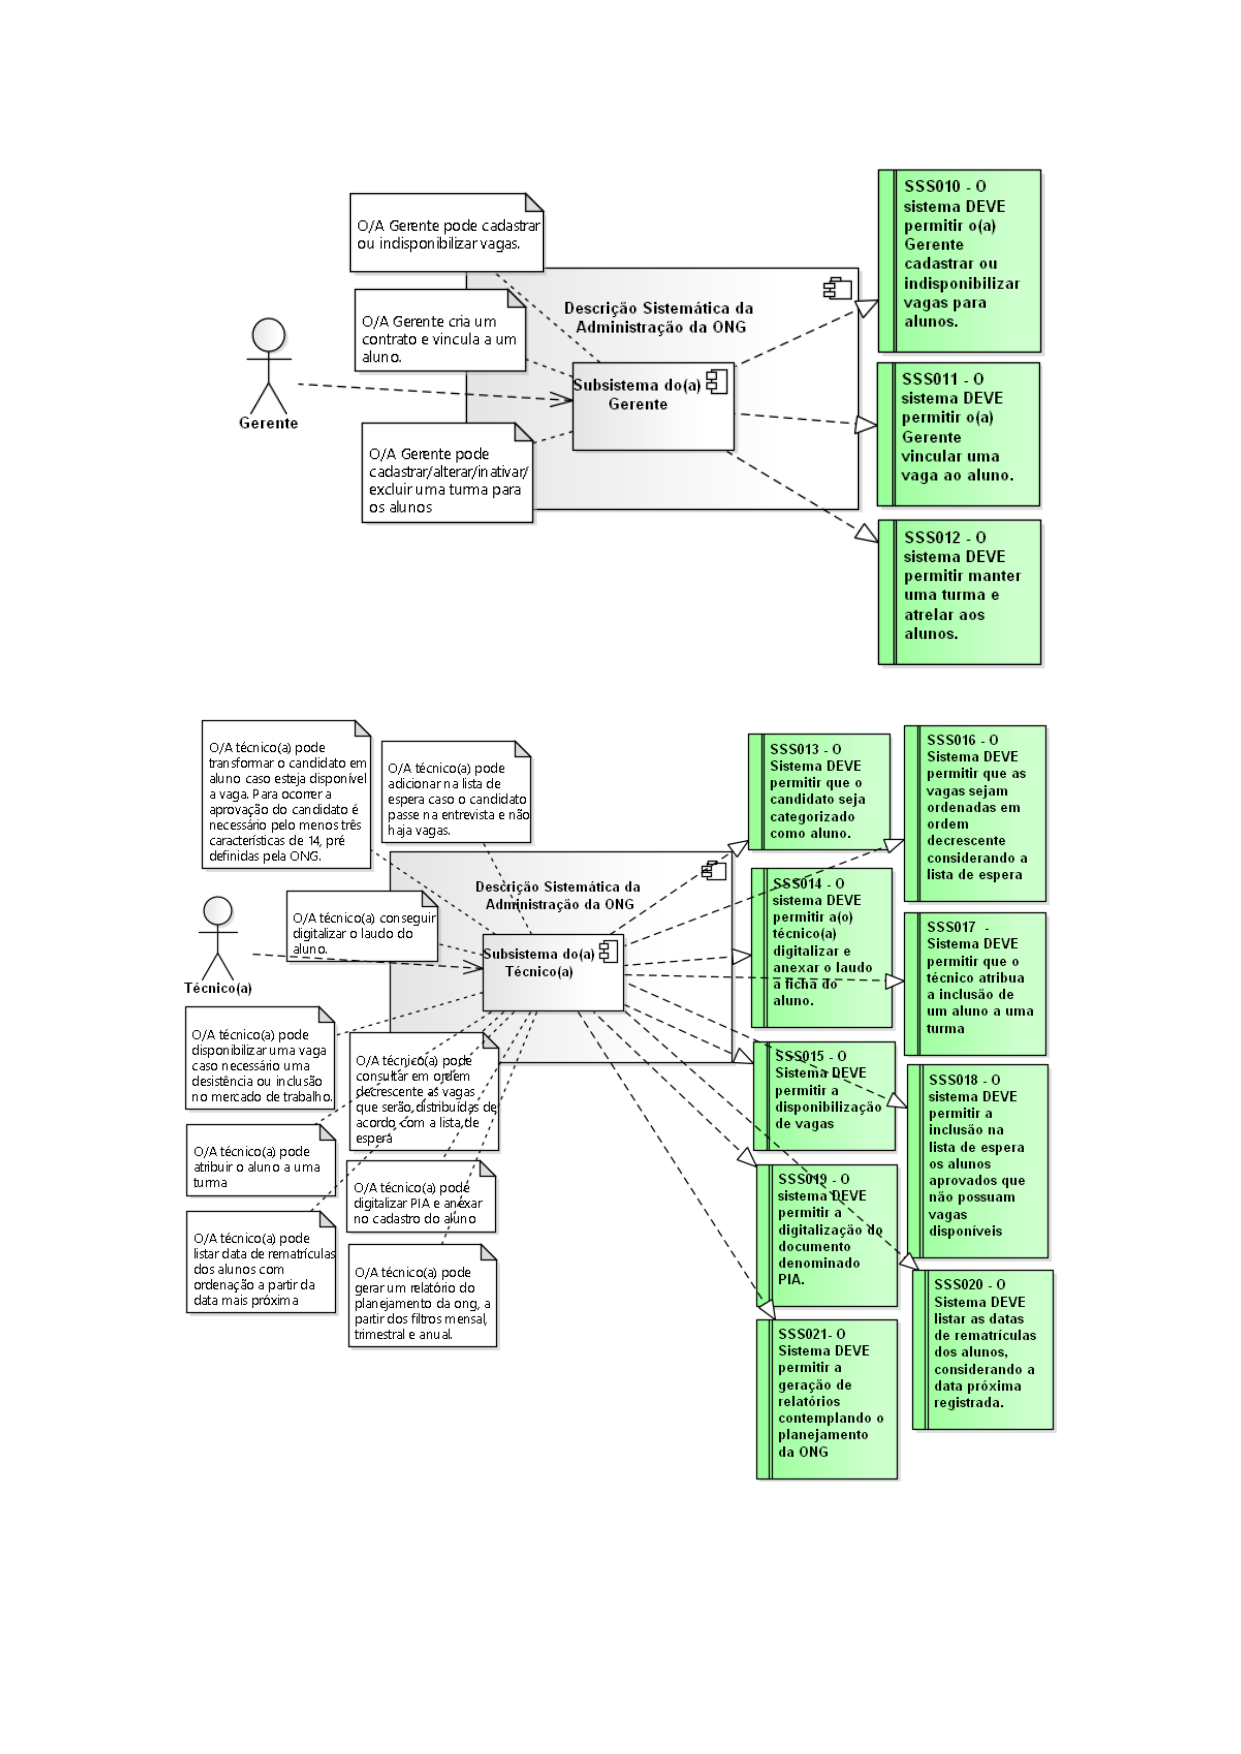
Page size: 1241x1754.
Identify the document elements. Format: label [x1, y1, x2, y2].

picture [177, 147, 1064, 684]
picture [177, 686, 1063, 1494]
